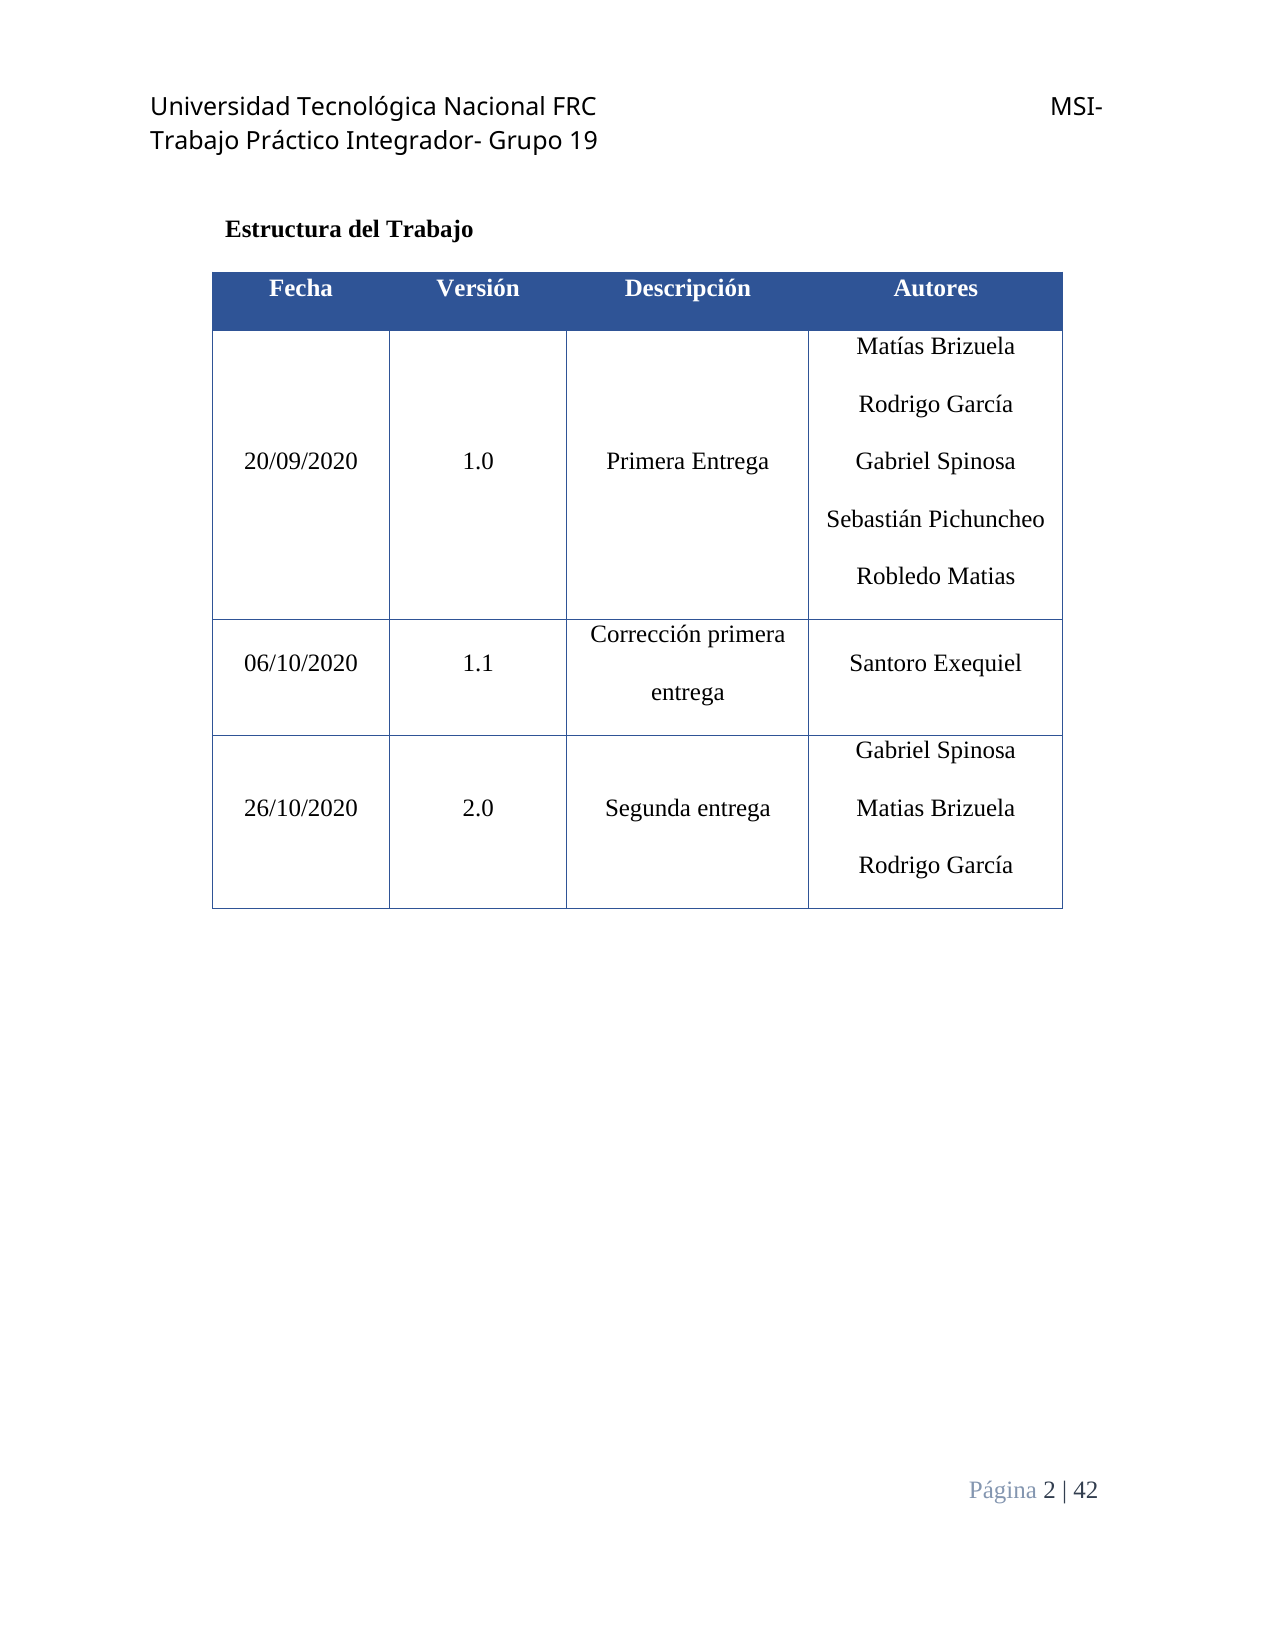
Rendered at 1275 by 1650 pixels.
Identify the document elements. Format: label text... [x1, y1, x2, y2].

table_cell Segunda entrega [567, 736, 808, 908]
table_cell Santoro Exequiel [809, 620, 1062, 734]
table_cell 20/09/2020 [213, 331, 389, 618]
table_cell 26/10/2020 [213, 736, 389, 908]
table_cell 06/10/2020 [213, 620, 389, 734]
table_cell 1.1 [390, 620, 566, 734]
table_header Fecha [213, 273, 389, 330]
table_cell Primera Entrega [567, 331, 808, 618]
table_cell Corrección primera entrega [567, 620, 808, 734]
table_cell 1.0 [390, 331, 566, 618]
table_cell Matías Brizuela Rodrigo García Gabriel Spinosa Sebastián Pichuncheo Robledo Matias [809, 331, 1062, 618]
table_header Versión [390, 273, 566, 330]
table_header Autores [809, 273, 1062, 330]
table_header Descripción [567, 273, 808, 330]
table_cell 2.0 [390, 736, 566, 908]
text Estructura del Trabajo [150, 214, 1125, 243]
table_cell Gabriel Spinosa Matias Brizuela Rodrigo García [809, 736, 1062, 908]
